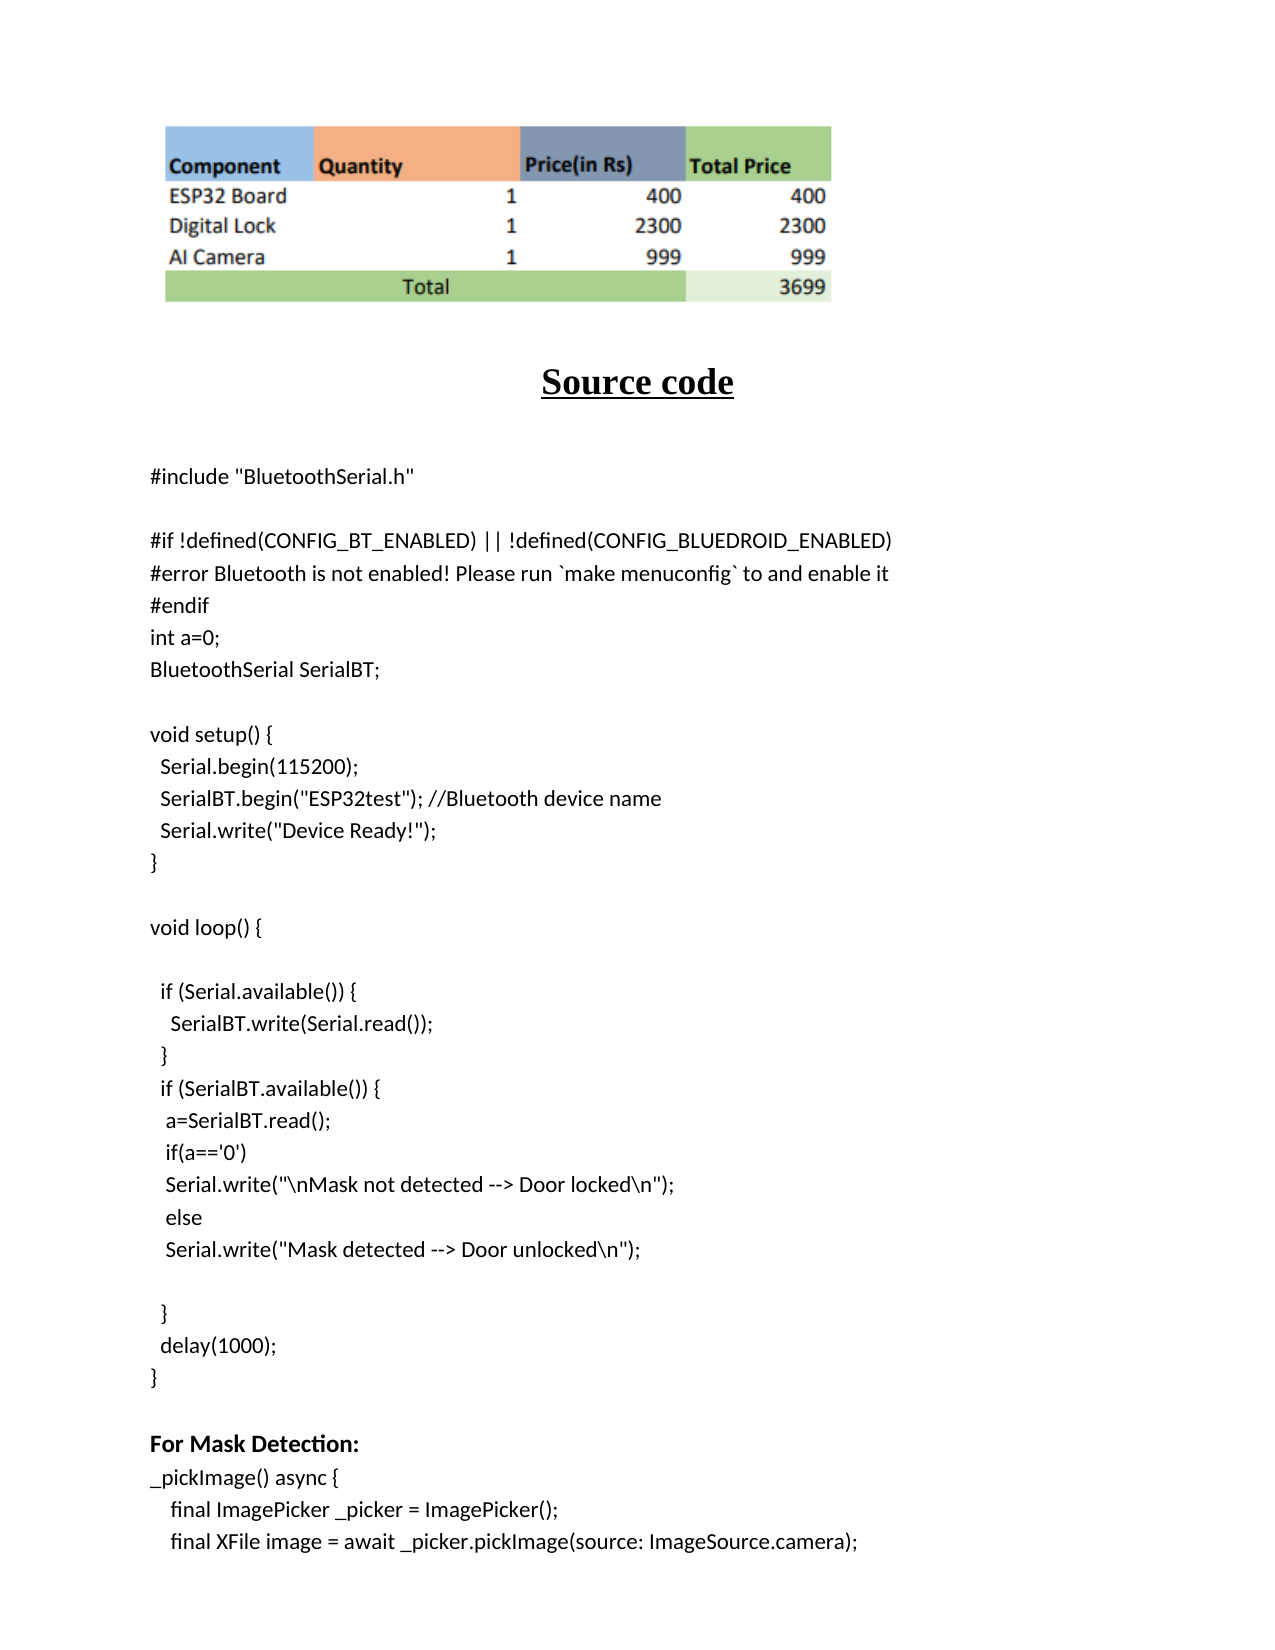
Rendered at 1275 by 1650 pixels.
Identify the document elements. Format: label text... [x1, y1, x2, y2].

text else [150, 1203, 1125, 1231]
text #include "BluetoothSerial.h" [150, 462, 1125, 490]
text #error Bluetooth is not enabled! Please run `make menuconfig` to and enable it [150, 559, 1125, 587]
text if(a=='0') [150, 1138, 1125, 1166]
text Serial.write("Device Ready!"); [150, 816, 1125, 844]
text Serial.write("\nMask not detected --> Door locked\n"); [150, 1170, 1125, 1198]
text if (Serial.available()) { [150, 977, 1125, 1005]
text } [150, 1299, 1125, 1327]
picture [150, 103, 855, 335]
text SerialBT.begin("ESP32test"); //Bluetooth device name [150, 784, 1125, 812]
text Source code [150, 360, 1125, 403]
text BluetoothSerial SerialBT; [150, 655, 1125, 683]
text final XFile image = await _picker.pickImage(source: ImageSource.camera); [150, 1527, 1125, 1555]
text #if !defined(CONFIG_BT_ENABLED) || !defined(CONFIG_BLUEDROID_ENABLED) [150, 527, 1125, 555]
text Serial.begin(115200); [150, 752, 1125, 780]
text _pickImage() async { [150, 1463, 1125, 1491]
text delay(1000); [150, 1331, 1125, 1359]
text } [150, 848, 1125, 877]
text For Mask Detection: [150, 1428, 1125, 1458]
text int a=0; [150, 623, 1125, 651]
text #endif [150, 591, 1125, 619]
text Serial.write("Mask detected --> Door unlocked\n"); [150, 1235, 1125, 1263]
text if (SerialBT.available()) { [150, 1074, 1125, 1102]
text SerialBT.write(Serial.read()); [150, 1009, 1125, 1037]
text } [150, 1042, 1125, 1070]
text } [150, 1363, 1125, 1392]
text void loop() { [150, 913, 1125, 941]
text a=SerialBT.read(); [150, 1106, 1125, 1134]
text void setup() { [150, 720, 1125, 748]
text final ImagePicker _picker = ImagePicker(); [150, 1495, 1125, 1523]
